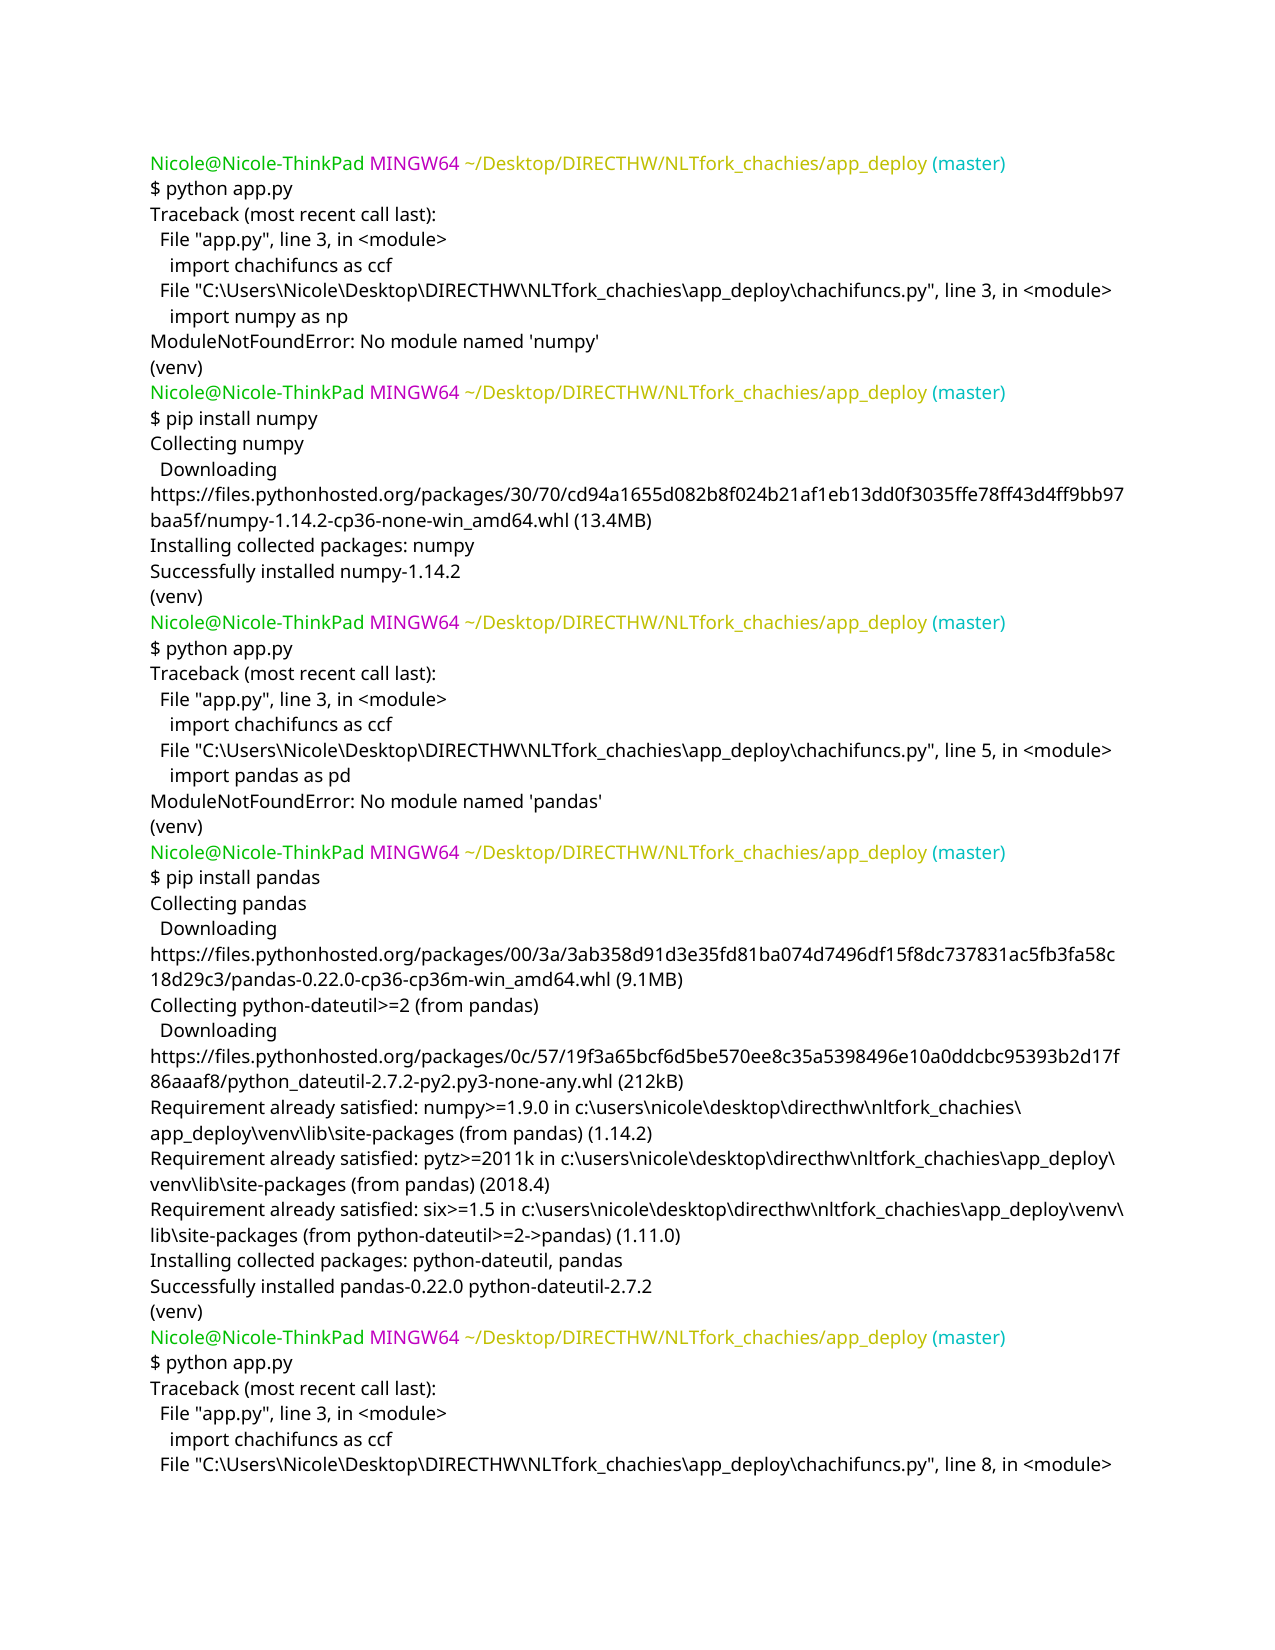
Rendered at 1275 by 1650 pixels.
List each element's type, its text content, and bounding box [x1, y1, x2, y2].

text Nicole@Nicole-ThinkPad MINGW64 ~/Desktop/DIRECTHW/NLTfork_chachies/app_deploy (master) [150, 839, 1125, 864]
text Requirement already satisfied: six>=1.5 in c:\users\nicole\desktop\directhw\nltfork_chachies\app_deploy\venv\lib\site-packages (from python-dateutil>=2->pandas) (1.11.0) [150, 1196, 1125, 1247]
text ModuleNotFoundError: No module named 'numpy' [150, 329, 1125, 354]
text Installing collected packages: python-dateutil, pandas [150, 1247, 1125, 1273]
text Nicole@Nicole-ThinkPad MINGW64 ~/Desktop/DIRECTHW/NLTfork_chachies/app_deploy (master) [150, 1324, 1125, 1349]
text (venv) [150, 584, 1125, 609]
text Downloading https://files.pythonhosted.org/packages/30/70/cd94a1655d082b8f024b21af1eb13dd0f3035ffe78ff43d4ff9bb97baa5f/numpy-1.14.2-cp36-none-win_amd64.whl (13.4MB) [150, 456, 1125, 533]
text (venv) [150, 813, 1125, 839]
text import chachifuncs as ccf [150, 1426, 1125, 1452]
text import pandas as pd [150, 762, 1125, 788]
text File "app.py", line 3, in <module> [150, 1401, 1125, 1426]
text $ pip install pandas [150, 864, 1125, 890]
text Requirement already satisfied: numpy>=1.9.0 in c:\users\nicole\desktop\directhw\nltfork_chachies\app_deploy\venv\lib\site-packages (from pandas) (1.14.2) [150, 1094, 1125, 1145]
text Nicole@Nicole-ThinkPad MINGW64 ~/Desktop/DIRECTHW/NLTfork_chachies/app_deploy (master) [150, 380, 1125, 405]
text ModuleNotFoundError: No module named 'pandas' [150, 788, 1125, 813]
text Nicole@Nicole-ThinkPad MINGW64 ~/Desktop/DIRECTHW/NLTfork_chachies/app_deploy (master) [150, 609, 1125, 635]
text File "app.py", line 3, in <module> [150, 686, 1125, 711]
text Collecting numpy [150, 431, 1125, 456]
text import numpy as np [150, 303, 1125, 329]
text $ pip install numpy [150, 405, 1125, 431]
text $ python app.py [150, 176, 1125, 201]
text $ python app.py [150, 635, 1125, 660]
text File "C:\Users\Nicole\Desktop\DIRECTHW\NLTfork_chachies\app_deploy\chachifuncs.py", line 3, in <module> [150, 278, 1125, 303]
text Traceback (most recent call last): [150, 1375, 1125, 1401]
text (venv) [150, 1298, 1125, 1324]
text import chachifuncs as ccf [150, 711, 1125, 737]
text Downloading https://files.pythonhosted.org/packages/0c/57/19f3a65bcf6d5be570ee8c35a5398496e10a0ddcbc95393b2d17f86aaaf8/python_dateutil-2.7.2-py2.py3-none-any.whl (212kB) [150, 1018, 1125, 1094]
text Downloading https://files.pythonhosted.org/packages/00/3a/3ab358d91d3e35fd81ba074d7496df15f8dc737831ac5fb3fa58c18d29c3/pandas-0.22.0-cp36-cp36m-win_amd64.whl (9.1MB) [150, 916, 1125, 992]
text Successfully installed pandas-0.22.0 python-dateutil-2.7.2 [150, 1273, 1125, 1298]
text File "app.py", line 3, in <module> [150, 227, 1125, 252]
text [150, 150, 1125, 176]
text Requirement already satisfied: pytz>=2011k in c:\users\nicole\desktop\directhw\nltfork_chachies\app_deploy\venv\lib\site-packages (from pandas) (2018.4) [150, 1145, 1125, 1196]
text (venv) [150, 354, 1125, 380]
text Successfully installed numpy-1.14.2 [150, 558, 1125, 584]
text $ python app.py [150, 1349, 1125, 1375]
text Collecting pandas [150, 890, 1125, 916]
text File "C:\Users\Nicole\Desktop\DIRECTHW\NLTfork_chachies\app_deploy\chachifuncs.py", line 5, in <module> [150, 737, 1125, 762]
text File "C:\Users\Nicole\Desktop\DIRECTHW\NLTfork_chachies\app_deploy\chachifuncs.py", line 8, in <module> [150, 1452, 1125, 1477]
text Traceback (most recent call last): [150, 660, 1125, 686]
text Traceback (most recent call last): [150, 201, 1125, 227]
text Collecting python-dateutil>=2 (from pandas) [150, 992, 1125, 1018]
text Installing collected packages: numpy [150, 533, 1125, 558]
text import chachifuncs as ccf [150, 252, 1125, 278]
